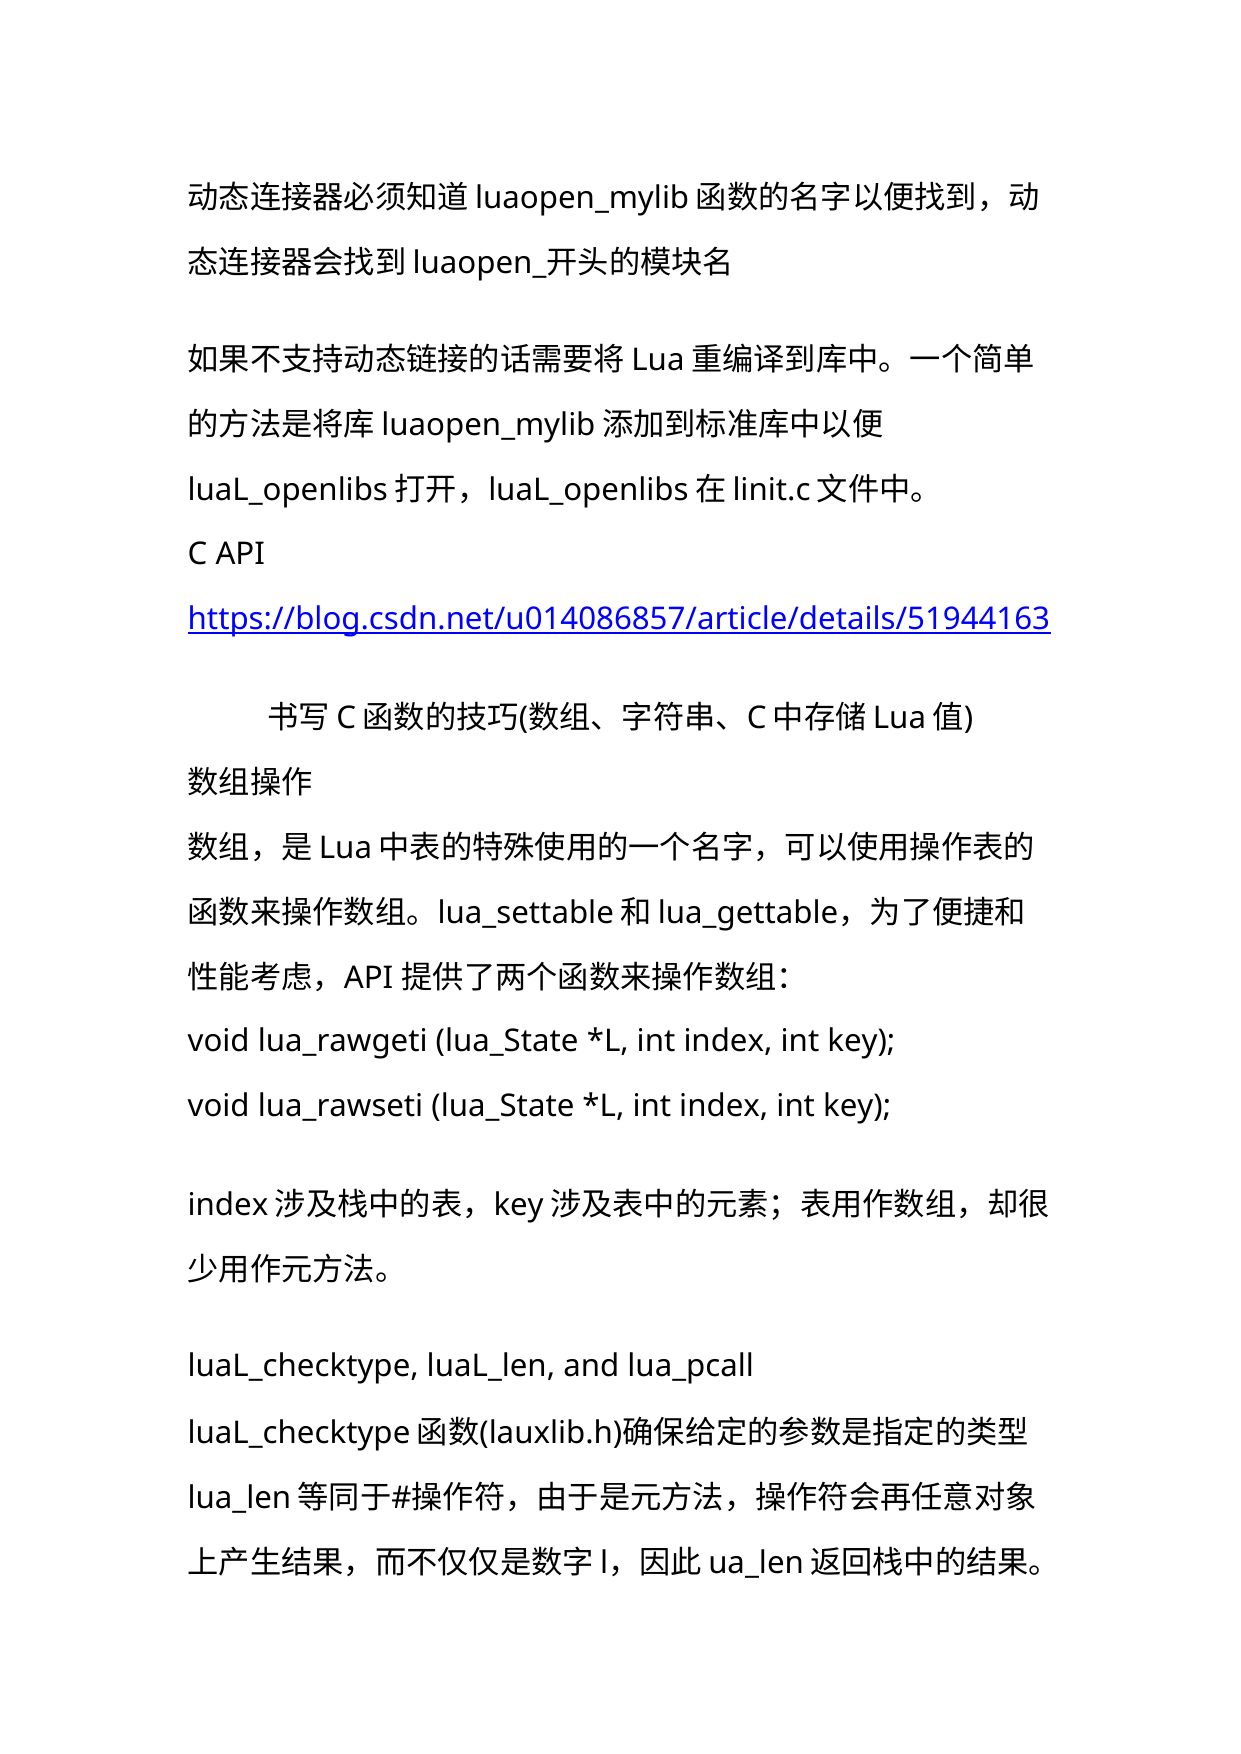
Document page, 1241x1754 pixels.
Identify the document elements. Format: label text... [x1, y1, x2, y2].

list 数组，是Lua中表的特殊使用的一个名字，可以使用操作表的函数来操作数组。lua_settable和lua_gettable，为了便捷和性能考虑，API 提供了两个函数来操作数组： [187, 812, 1053, 1007]
list void lua_rawgeti (lua_State *L, int index, int key); [187, 1007, 1053, 1072]
list 动态连接器必须知道luaopen_mylib函数的名字以便找到，动态连接器会找到luaopen_开头的模块名 [187, 162, 1053, 292]
list 如果不支持动态链接的话需要将Lua重编译到库中。一个简单的方法是将库luaopen_mylib添加到标准库中以便luaL_openlibs打开，luaL_openlibs在linit.c文件中。 [187, 324, 1053, 519]
list index涉及栈中的表，key涉及表中的元素；表用作数组，却很少用作元方法。 [187, 1169, 1053, 1299]
list C API [187, 519, 1053, 584]
list 书写C函数的技巧(数组、字符串、C中存储Lua值) [187, 682, 1053, 747]
list 数组操作 [187, 747, 1053, 812]
list https://blog.csdn.net/u014086857/article/details/51944163 [187, 584, 1053, 649]
list void lua_rawseti (lua_State *L, int index, int key); [187, 1072, 1053, 1137]
list lua_len等同于#操作符，由于是元方法，操作符会再任意对象上产生结果，而不仅仅是数字l，因此ua_len返回栈中的结果。 [187, 1462, 1053, 1592]
list luaL_checktype, luaL_len, and lua_pcall [187, 1332, 1053, 1397]
list luaL_checktype函数(lauxlib.h)确保给定的参数是指定的类型 [187, 1397, 1053, 1462]
